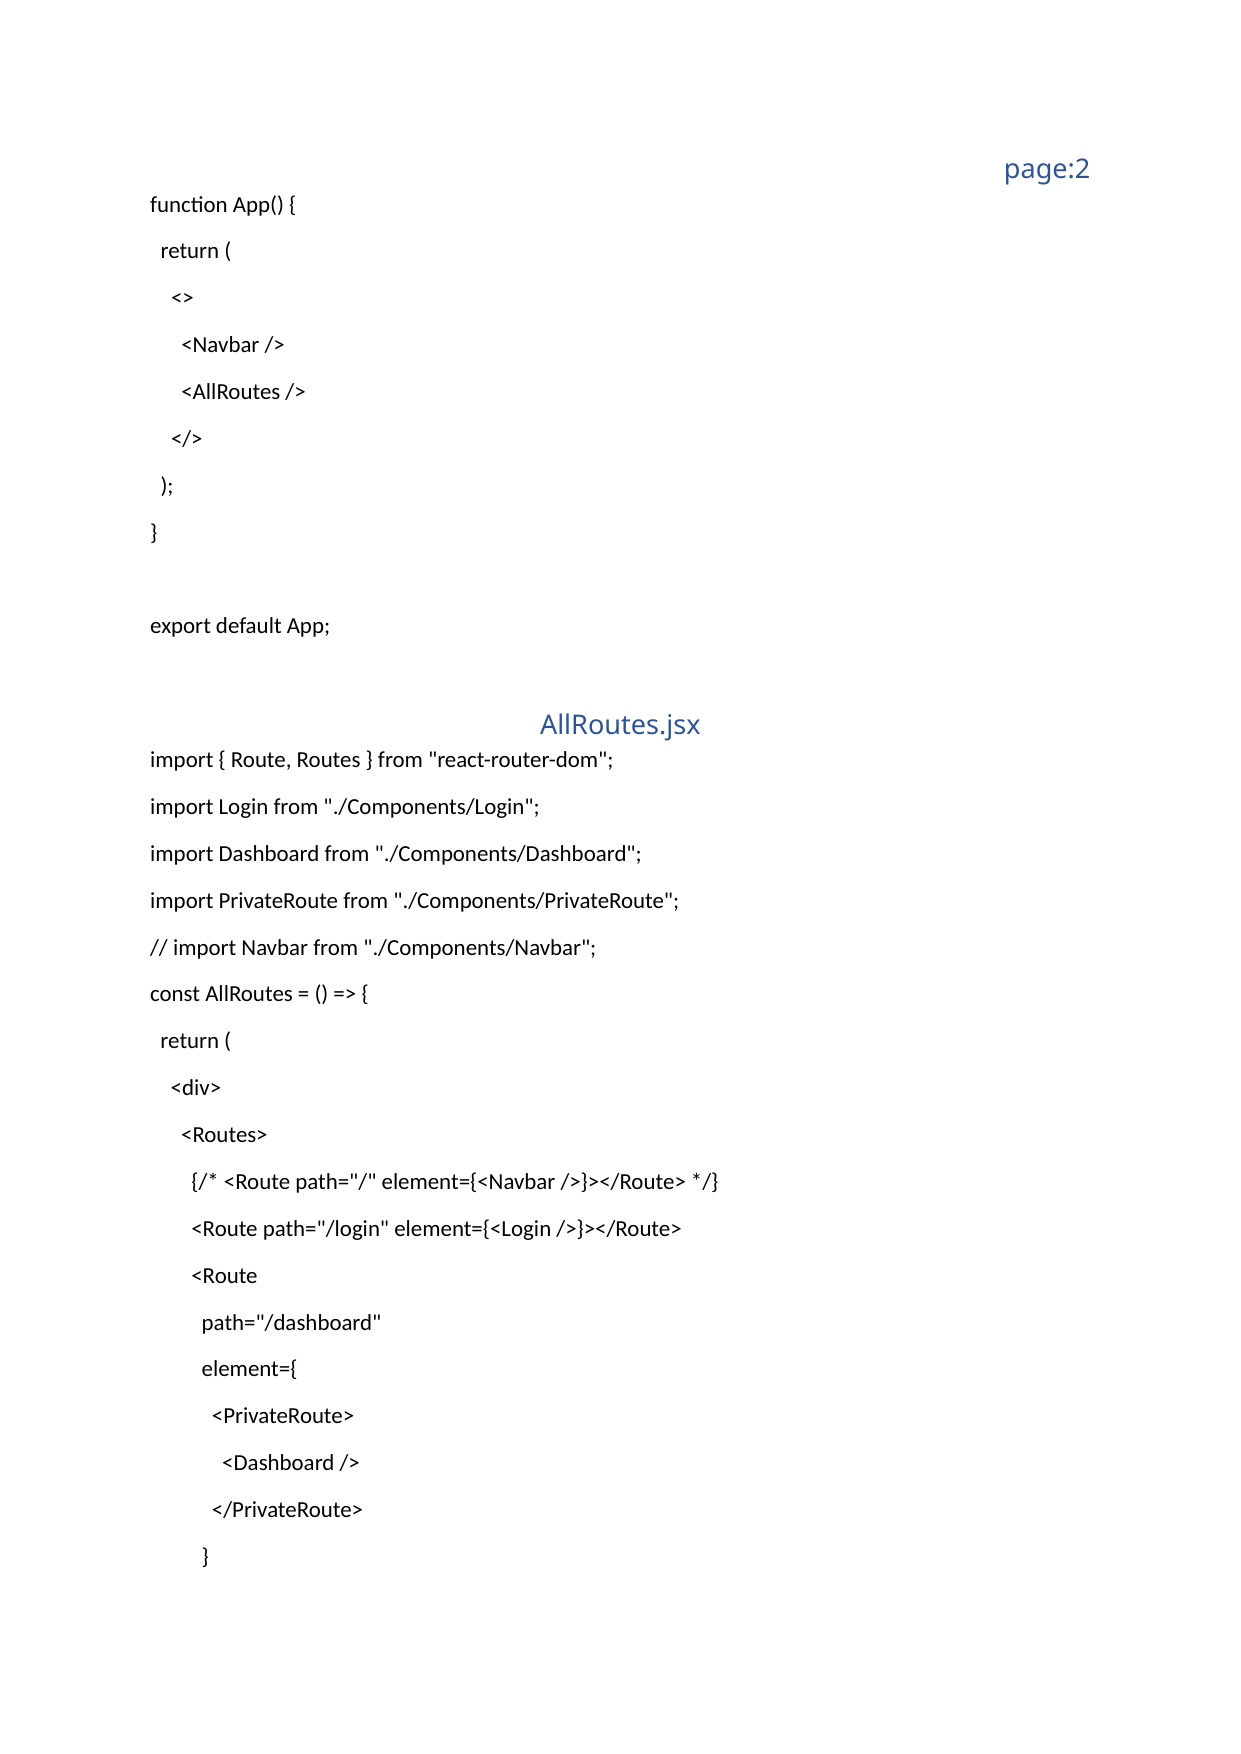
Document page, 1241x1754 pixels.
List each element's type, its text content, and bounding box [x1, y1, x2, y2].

text import Login from "./Components/Login"; [150, 792, 1090, 820]
text </> [150, 424, 1090, 452]
text // import Navbar from "./Components/Navbar"; [150, 933, 1090, 961]
text <Routes> [150, 1120, 1090, 1148]
text </PrivateRoute> [150, 1495, 1090, 1523]
text } [150, 518, 1090, 546]
text ); [150, 471, 1090, 499]
text import PrivateRoute from "./Components/PrivateRoute"; [150, 886, 1090, 914]
text return ( [150, 1026, 1090, 1054]
text <PrivateRoute> [150, 1401, 1090, 1429]
text path="/dashboard" [150, 1308, 1090, 1336]
text <div> [150, 1073, 1090, 1101]
subtitle page:2 [150, 150, 1090, 187]
text <AllRoutes /> [150, 377, 1090, 405]
text <Dashboard /> [150, 1448, 1090, 1476]
text function App() { [150, 190, 1090, 218]
text element={ [150, 1354, 1090, 1383]
text <Route [150, 1261, 1090, 1289]
text <Navbar /> [150, 330, 1090, 358]
text } [150, 1542, 1090, 1570]
subtitle AllRoutes.jsx [150, 705, 1090, 742]
text return ( [150, 237, 1090, 265]
text export default App; [150, 612, 1090, 640]
text const AllRoutes = () => { [150, 979, 1090, 1008]
text import Dashboard from "./Components/Dashboard"; [150, 839, 1090, 867]
text import { Route, Routes } from "react-router-dom"; [150, 745, 1090, 773]
text <Route path="/login" element={<Login />}></Route> [150, 1214, 1090, 1242]
text <> [150, 283, 1090, 312]
text {/* <Route path="/" element={<Navbar />}></Route> */} [150, 1167, 1090, 1195]
